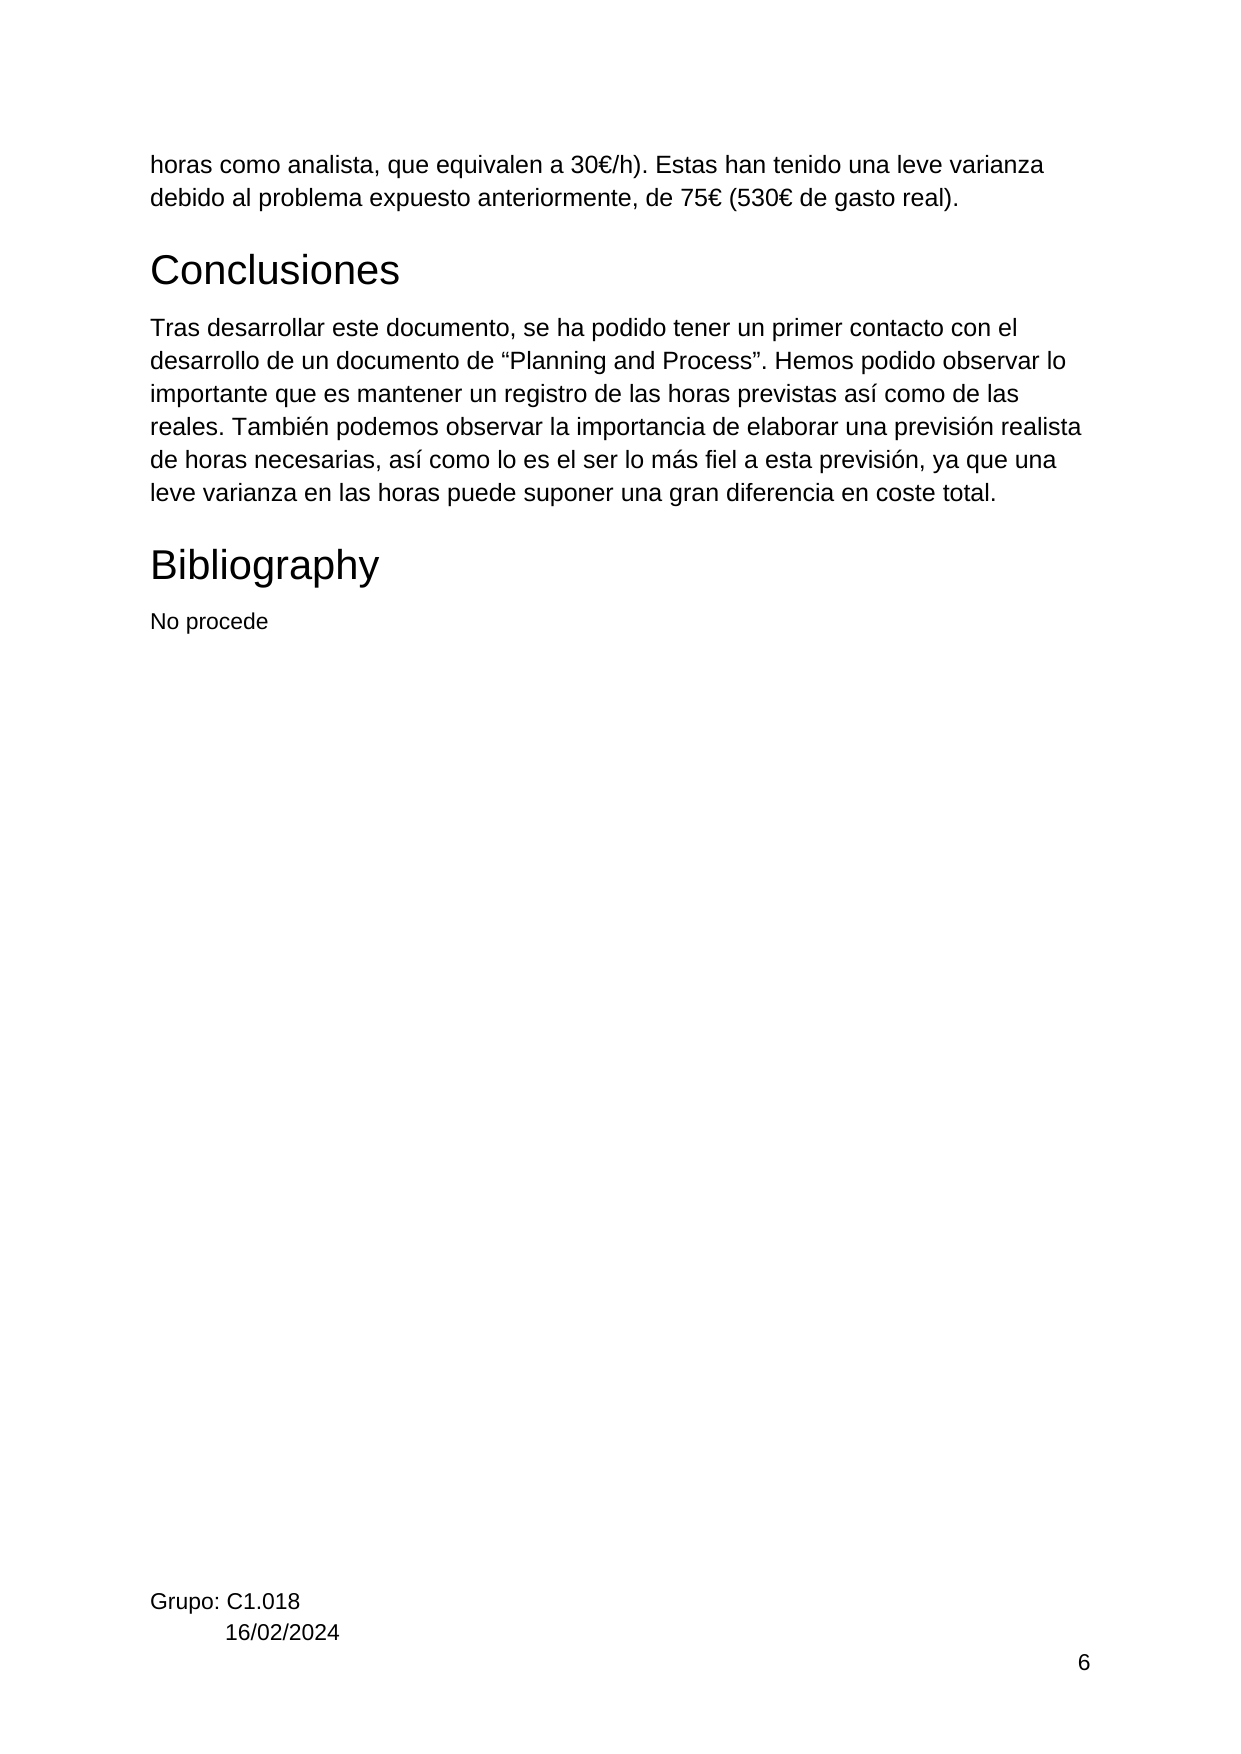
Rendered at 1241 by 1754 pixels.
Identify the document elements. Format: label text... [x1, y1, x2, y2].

subtitle Bibliography [150, 540, 1090, 588]
text No procede [150, 608, 1090, 634]
subtitle Conclusiones [150, 245, 1090, 293]
